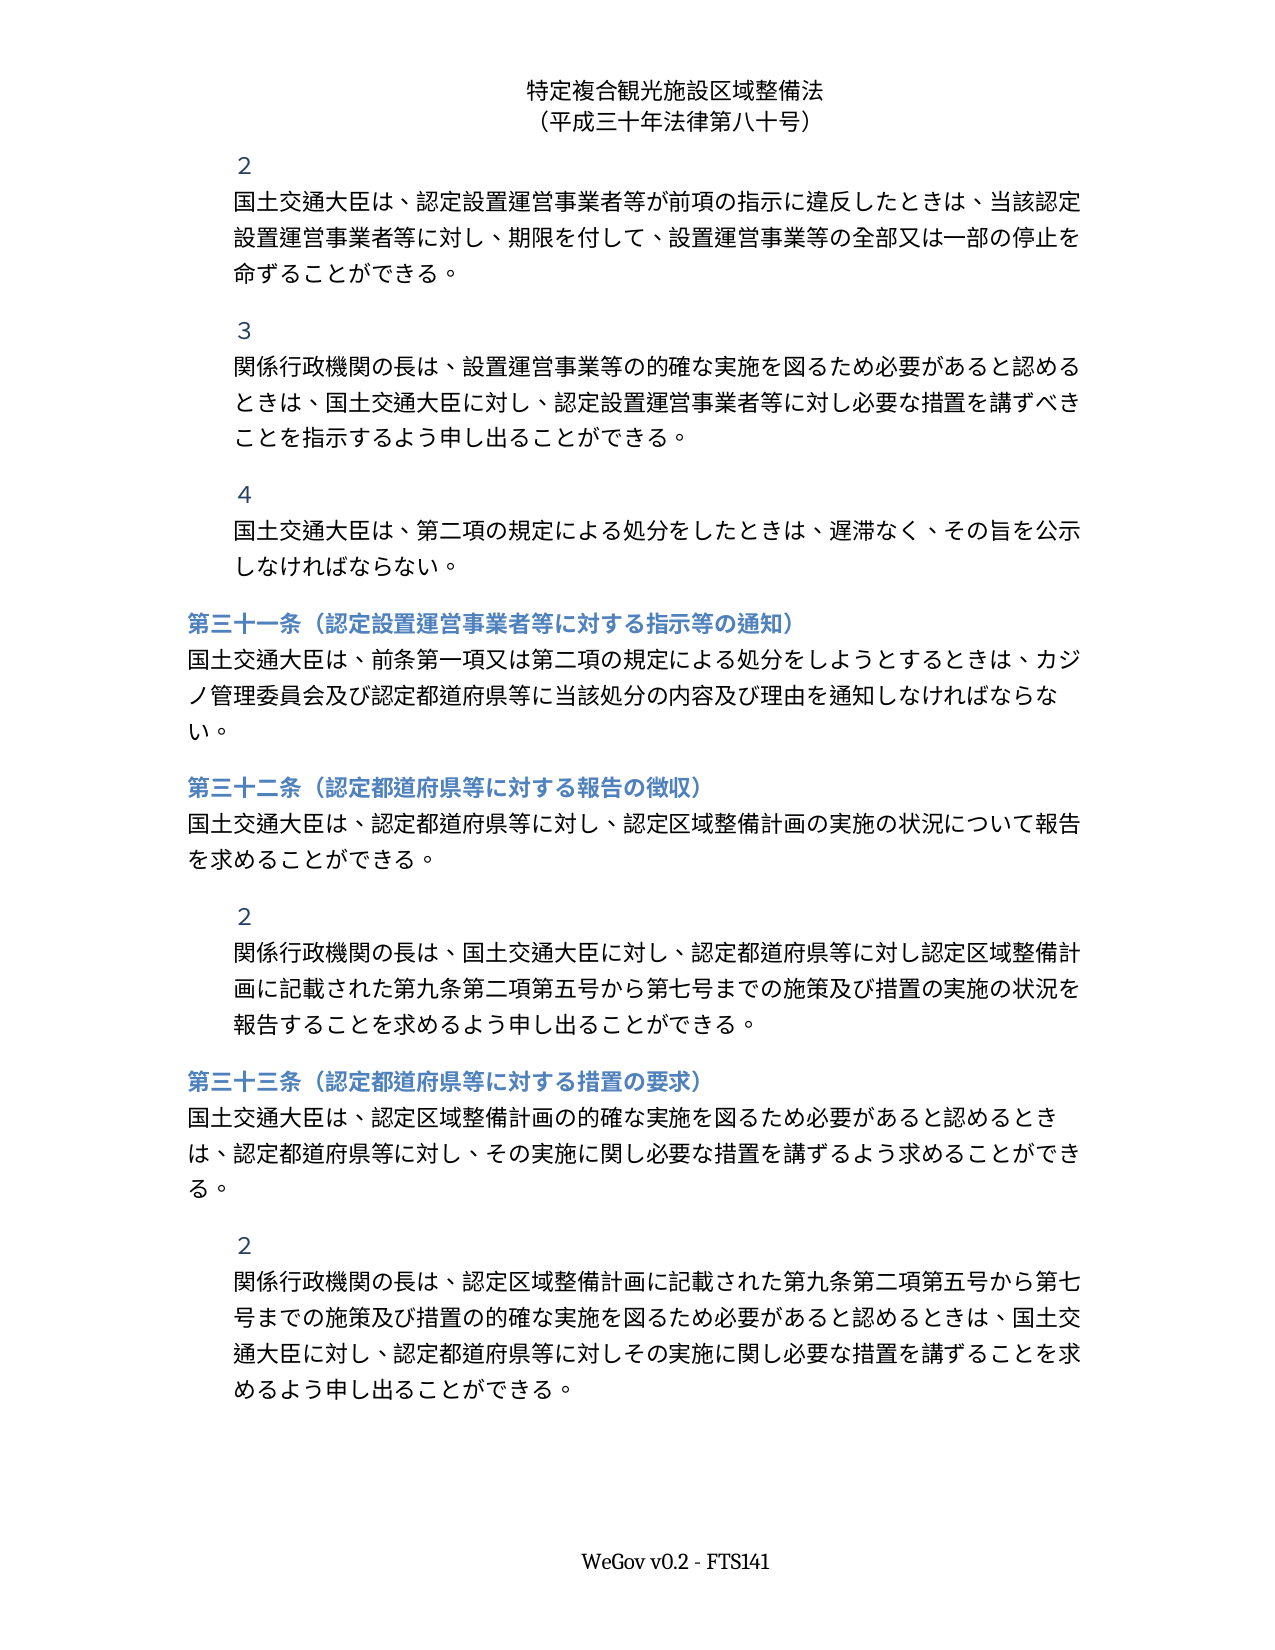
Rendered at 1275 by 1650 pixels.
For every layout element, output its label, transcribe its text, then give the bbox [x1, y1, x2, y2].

subtitle 第三十二条（認定都道府県等に対する報告の徴収） [187, 772, 1087, 804]
subtitle ２ [233, 1230, 1087, 1261]
text 国土交通大臣は、前条第一項又は第二項の規定による処分をしようとするときは、カジノ管理委員会及び認定都道府県等に当該処分の内容及び理由を通知しなければならない。 [187, 644, 1087, 747]
subtitle 第三十一条（認定設置運営事業者等に対する指示等の通知） [187, 608, 1087, 639]
text 国土交通大臣は、認定都道府県等に対し、認定区域整備計画の実施の状況について報告を求めることができる。 [187, 808, 1087, 876]
subtitle ２ [233, 901, 1087, 932]
subtitle ３ [233, 314, 1087, 346]
text 関係行政機関の長は、設置運営事業等の的確な実施を図るため必要があると認めるときは、国土交通大臣に対し、認定設置運営事業者等に対し必要な措置を講ずべきことを指示するよう申し出ることができる。 [233, 351, 1087, 454]
text 国土交通大臣は、第二項の規定による処分をしたときは、遅滞なく、その旨を公示しなければならない。 [233, 515, 1087, 582]
text 国土交通大臣は、認定区域整備計画の的確な実施を図るため必要があると認めるときは、認定都道府県等に対し、その実施に関し必要な措置を講ずるよう求めることができる。 [187, 1102, 1087, 1205]
text 関係行政機関の長は、国土交通大臣に対し、認定都道府県等に対し認定区域整備計画に記載された第九条第二項第五号から第七号までの施策及び措置の実施の状況を報告することを求めるよう申し出ることができる。 [233, 937, 1087, 1040]
subtitle ２ [233, 150, 1087, 181]
text 国土交通大臣は、認定設置運営事業者等が前項の指示に違反したときは、当該認定設置運営事業者等に対し、期限を付して、設置運営事業等の全部又は一部の停止を命ずることができる。 [233, 186, 1087, 289]
subtitle ４ [233, 479, 1087, 510]
text 関係行政機関の長は、認定区域整備計画に記載された第九条第二項第五号から第七号までの施策及び措置の的確な実施を図るため必要があると認めるときは、国土交通大臣に対し、認定都道府県等に対しその実施に関し必要な措置を講ずることを求めるよう申し出ることができる。 [233, 1266, 1087, 1405]
subtitle 第三十三条（認定都道府県等に対する措置の要求） [187, 1066, 1087, 1097]
